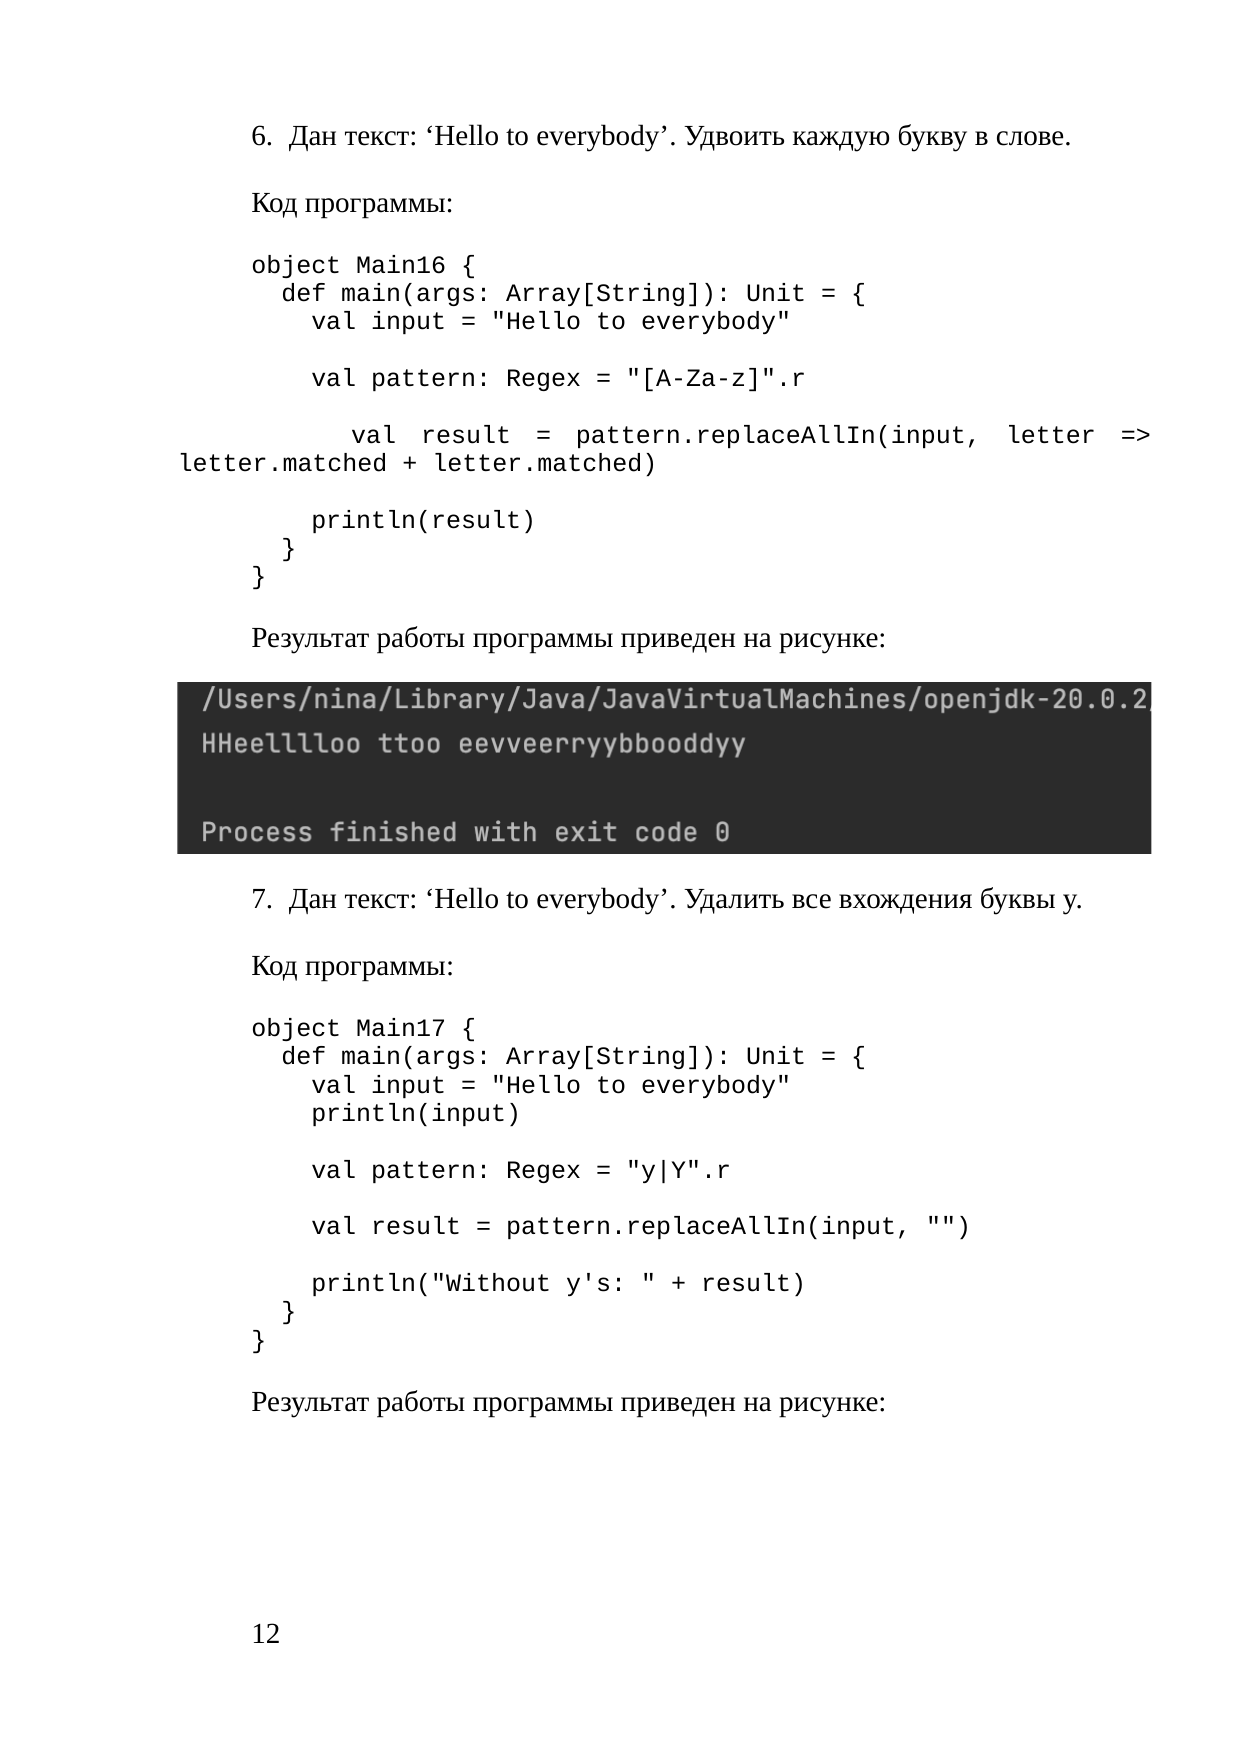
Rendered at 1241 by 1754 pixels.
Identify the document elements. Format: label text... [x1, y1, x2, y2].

list Дан текст: ‘Hello to everybody’. Удалить все вхождения буквы y. [251, 881, 1152, 915]
text val input = "Hello to everybody" [177, 309, 1152, 337]
text val pattern: Regex = "y|Y".r [177, 1157, 1152, 1186]
text } [177, 536, 1152, 564]
text Результат работы программы приведен на рисунке: [177, 1384, 1152, 1417]
text def main(args: Array[String]): Unit = { [177, 1044, 1152, 1072]
text val result = pattern.replaceAllIn(input, letter => letter.matched + letter.matched) [177, 422, 1152, 479]
text val result = pattern.replaceAllIn(input, "") [177, 1214, 1152, 1242]
text println(result) [177, 507, 1152, 536]
text println(input) [177, 1101, 1152, 1129]
picture [177, 682, 1152, 854]
list Дан текст: ‘Hello to everybody’. Удвоить каждую букву в слове. [251, 118, 1152, 152]
text } [177, 564, 1152, 592]
text val input = "Hello to everybody" [177, 1072, 1152, 1101]
text val pattern: Regex = "[A-Za-z]".r [177, 366, 1152, 394]
text Код программы: [177, 948, 1152, 982]
text Код программы: [177, 185, 1152, 219]
text Результат работы программы приведен на рисунке: [177, 621, 1152, 654]
text object Main17 { [177, 1016, 1152, 1044]
text } [177, 1327, 1152, 1356]
text object Main16 { [177, 252, 1152, 281]
text } [177, 1299, 1152, 1327]
text println("Without y's: " + result) [177, 1271, 1152, 1299]
text def main(args: Array[String]): Unit = { [177, 281, 1152, 309]
